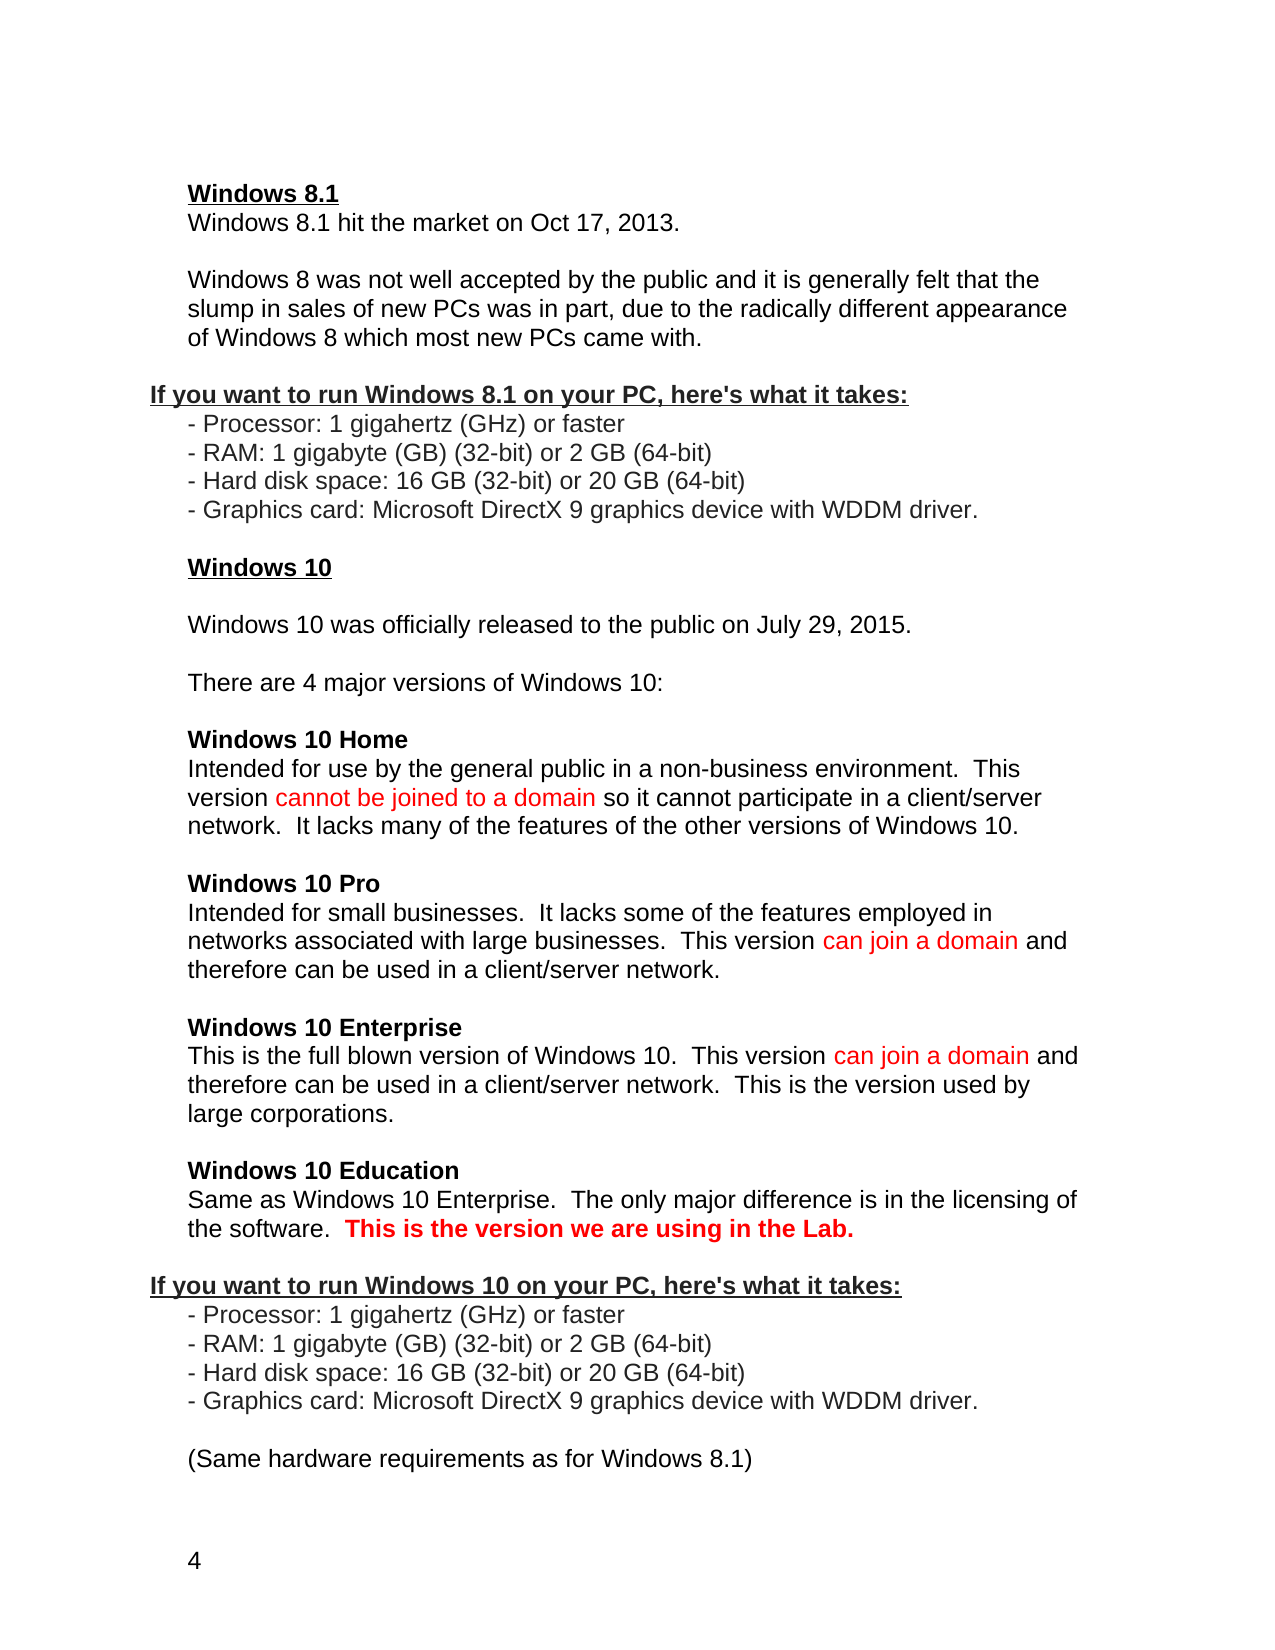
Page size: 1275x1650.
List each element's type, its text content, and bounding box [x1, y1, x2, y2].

text - Hard disk space: 16 GB (32-bit) or 20 GB (64-bit) [150, 466, 1087, 495]
text If you want to run Windows 10 on your PC, here's what it takes: [150, 1271, 1087, 1300]
text - Processor: 1 gigahertz (GHz) or faster [150, 409, 1087, 437]
text Windows 8 was not well accepted by the public and it is generally felt that the slump in sales of new PCs was in part, due to the radically different appearance of Windows 8 which most new PCs came with. [187, 265, 1087, 351]
text Windows 10 Pro [187, 869, 1087, 897]
text There are 4 major versions of Windows 10: [187, 667, 1087, 696]
text - RAM: 1 gigabyte (GB) (32-bit) or 2 GB (64-bit) [150, 1329, 1087, 1357]
text - Processor: 1 gigahertz (GHz) or faster [150, 1300, 1087, 1329]
text Windows 10 Education [187, 1156, 1087, 1185]
text Windows 10 [187, 552, 1087, 581]
text Windows 8.1 [187, 179, 1087, 207]
text - Graphics card: Microsoft DirectX 9 graphics device with WDDM driver. [150, 495, 1087, 524]
text This is the full blown version of Windows 10. This version can join a domain and therefore can be used in a client/server network. This is the version used by large corporations. [187, 1041, 1087, 1127]
text If you want to run Windows 8.1 on your PC, here's what it takes: [150, 380, 1087, 409]
text Windows 8.1 hit the market on Oct 17, 2013. [187, 207, 1087, 236]
text Intended for use by the general public in a non-business environment. This version cannot be joined to a domain so it cannot participate in a client/server network. It lacks many of the features of the other versions of Windows 10. [187, 754, 1087, 840]
text Windows 10 Enterprise [187, 1012, 1087, 1041]
text (Same hardware requirements as for Windows 8.1) [187, 1444, 1087, 1472]
text Windows 10 was officially released to the public on July 29, 2015. [187, 610, 1087, 639]
text - Hard disk space: 16 GB (32-bit) or 20 GB (64-bit) [150, 1357, 1087, 1386]
text Intended for small businesses. It lacks some of the features employed in networks associated with large businesses. This version can join a domain and therefore can be used in a client/server network. [187, 897, 1087, 984]
text Windows 10 Home [187, 725, 1087, 754]
text - Graphics card: Microsoft DirectX 9 graphics device with WDDM driver. [150, 1386, 1087, 1415]
text - RAM: 1 gigabyte (GB) (32-bit) or 2 GB (64-bit) [150, 437, 1087, 466]
text Same as Windows 10 Enterprise. The only major difference is in the licensing of the software. This is the version we are using in the Lab. [187, 1185, 1087, 1242]
